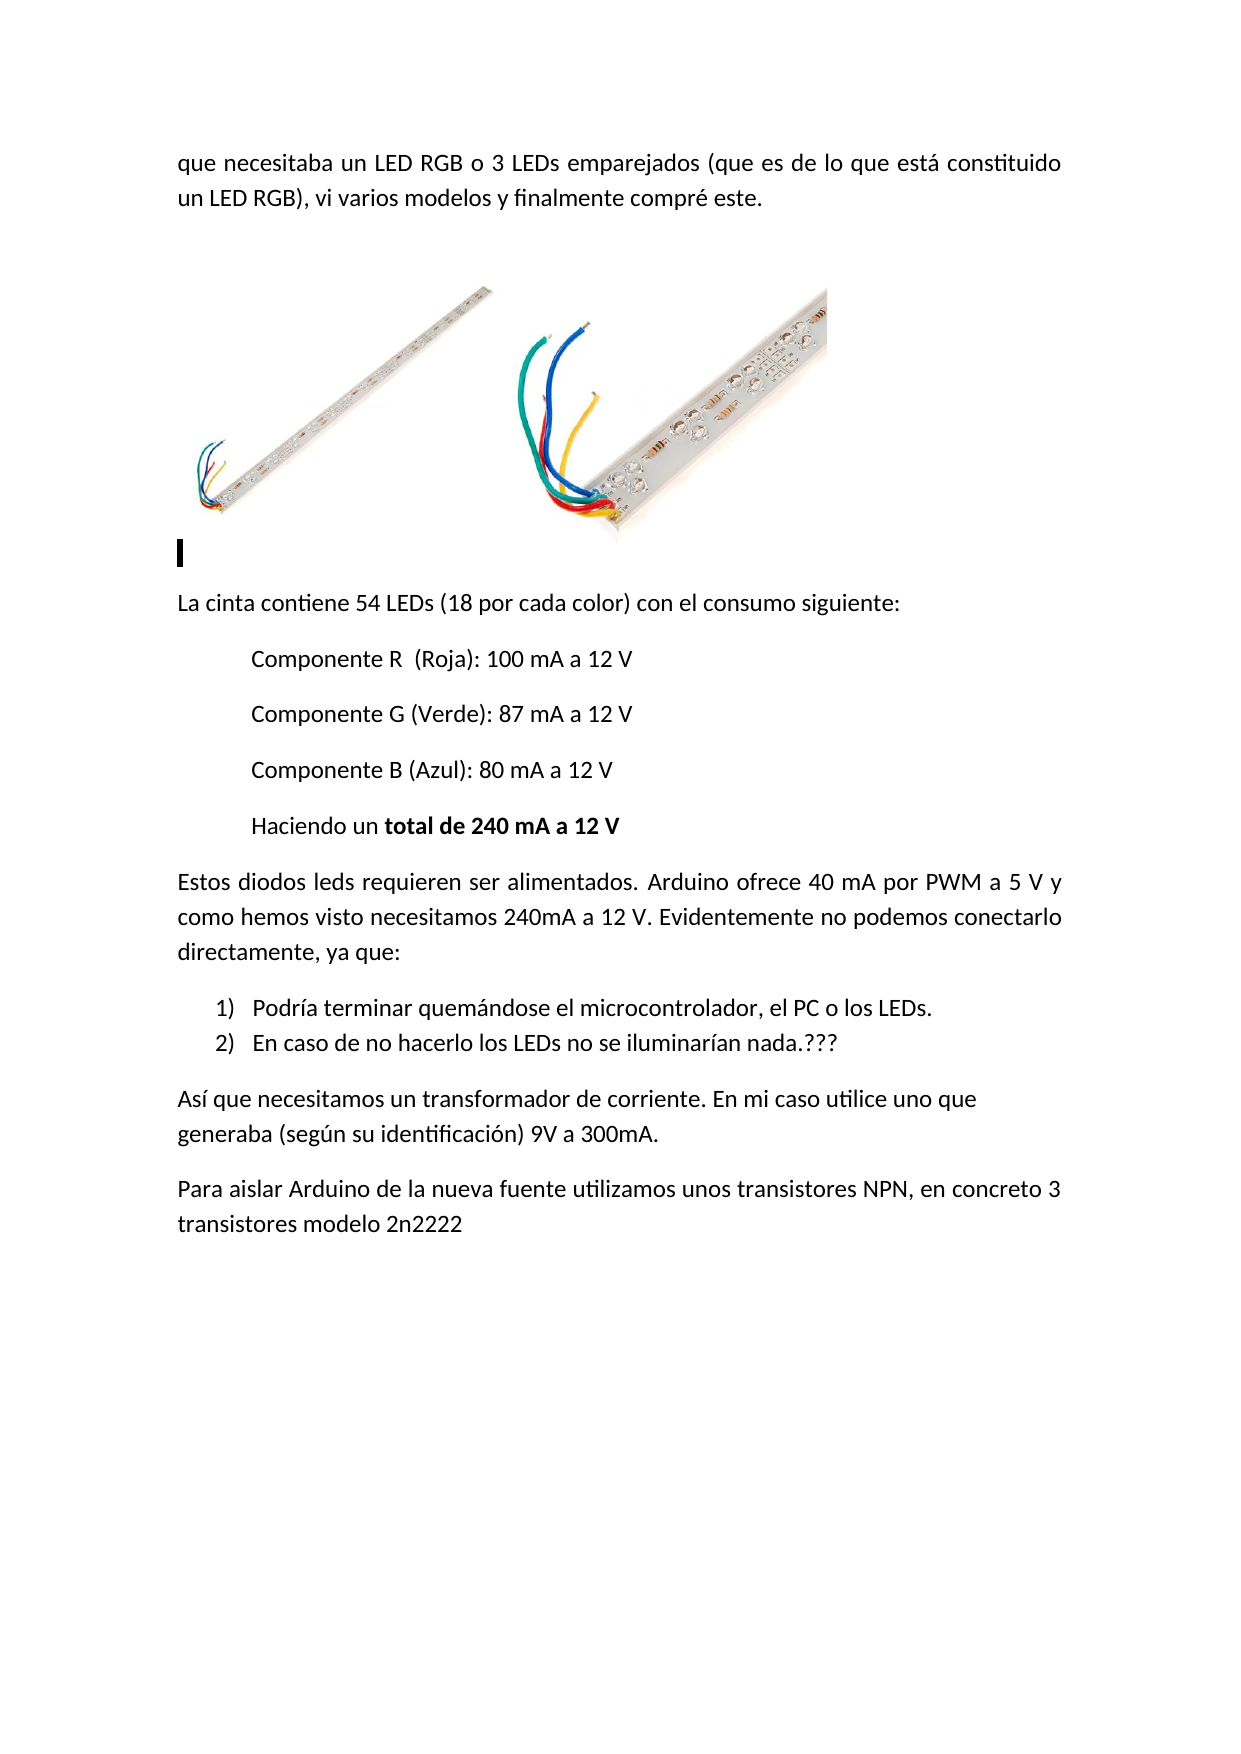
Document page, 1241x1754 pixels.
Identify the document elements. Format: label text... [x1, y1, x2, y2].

text Componente G (Verde): 87 mA a 12 V [251, 699, 1063, 729]
list En caso de no hacerlo los LEDs no se iluminarían nada.??? [215, 1027, 1063, 1057]
list Podría terminar quemándose el microcontrolador, el PC o los LEDs. [215, 992, 1063, 1022]
text Para aislar Arduino de la nueva fuente utilizamos unos transistores NPN, en concreto 3 transistores modelo 2n2222 [177, 1174, 1063, 1239]
text Haciendo un total de 240 mA a 12 V [251, 810, 1063, 841]
text Componente R (Roja): 100 mA a 12 V [251, 643, 1063, 673]
text Componente B (Azul): 80 mA a 12 V [251, 754, 1063, 785]
text Estos diodos leds requieren ser alimentados. Arduino ofrece 40 mA por PWM a 5 V y como hemos visto necesitamos 240mA a 12 V. Evidentemente no podemos conectarlo directamente, ya que: [177, 866, 1063, 967]
picture [183, 238, 828, 562]
text La cinta contiene 54 LEDs (18 por cada color) con el consumo siguiente: [177, 587, 1063, 617]
text Así que necesitamos un transformador de corriente. En mi caso utilice uno que generaba (según su identificación) 9V a 300mA. [177, 1083, 1063, 1148]
